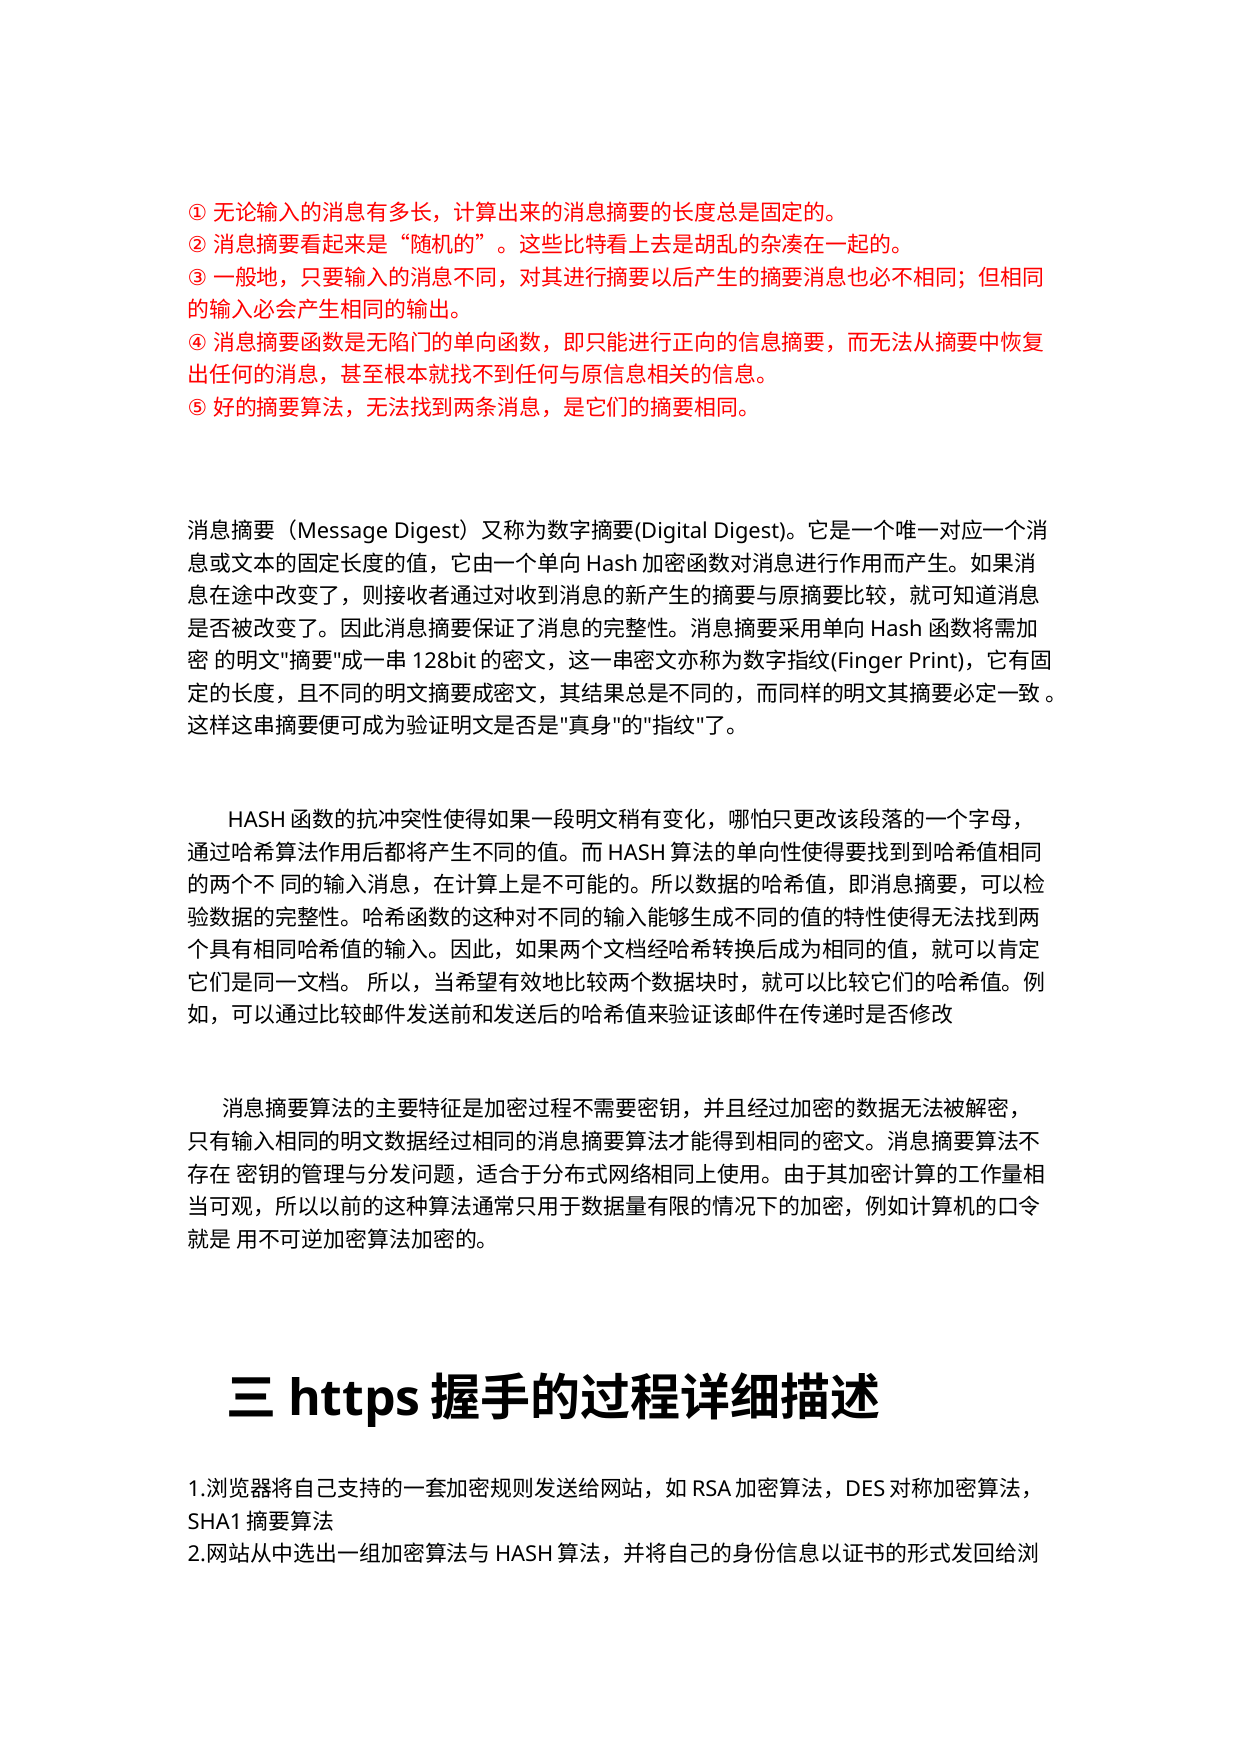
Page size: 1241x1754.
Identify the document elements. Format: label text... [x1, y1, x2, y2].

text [187, 1471, 1053, 1569]
text 消息摘要算法的主要特征是加密过程不需要密钥，并且经过加密的数据无法被解密，只有输入相同的明文数据经过相同的消息摘要算法才能得到相同的密文。消息摘要算法不存在 密钥的管理与分发问题，适合于分布式网络相同上使用。由于其加密计算的工作量相当可观，所以以前的这种算法通常只用于数据量有限的情况下的加密，例如计算机的口令就是 用不可逆加密算法加密的。 [187, 1059, 1053, 1254]
text 消息摘要（Message Digest）又称为数字摘要(Digital Digest)。它是一个唯一对应一个消息或文本的固定长度的值，它由一个单向Hash加密函数对消息进行作用而产生。如果消息在途中改变了，则接收者通过对收到消息的新产生的摘要与原摘要比较，就可知道消息是否被改变了。因此消息摘要保证了消息的完整性。消息摘要采用单向Hash 函数将需加密 的明文"摘要"成一串128bit的密文，这一串密文亦称为数字指纹(Finger Print)，它有固定的长度，且不同的明文摘要成密文，其结果总是不同的，而同样的明文其摘要必定一致 。这样这串摘要便可成为验证明文是否是"真身"的"指纹"了。 [187, 513, 1053, 740]
text HASH函数的抗冲突性使得如果一段明文稍有变化，哪怕只更改该段落的一个字母，通过哈希算法作用后都将产生不同的值。而HASH算法的单向性使得要找到到哈希值相同的两个不 同的输入消息，在计算上是不可能的。所以数据的哈希值，即消息摘要，可以检验数据的完整性。哈希函数的这种对不同的输入能够生成不同的值的特性使得无法找到两个具有相同哈希值的输入。因此，如果两个文档经哈希转换后成为相同的值，就可以肯定它们是同一文档。 所以，当希望有效地比较两个数据块时，就可以比较它们的哈希值。例如，可以通过比较邮件发送前和发送后的哈希值来验证该邮件在传递时是否修改 [187, 769, 1053, 1029]
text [187, 162, 1053, 422]
text 三 https握手的过程详细描述 [187, 1344, 1053, 1442]
